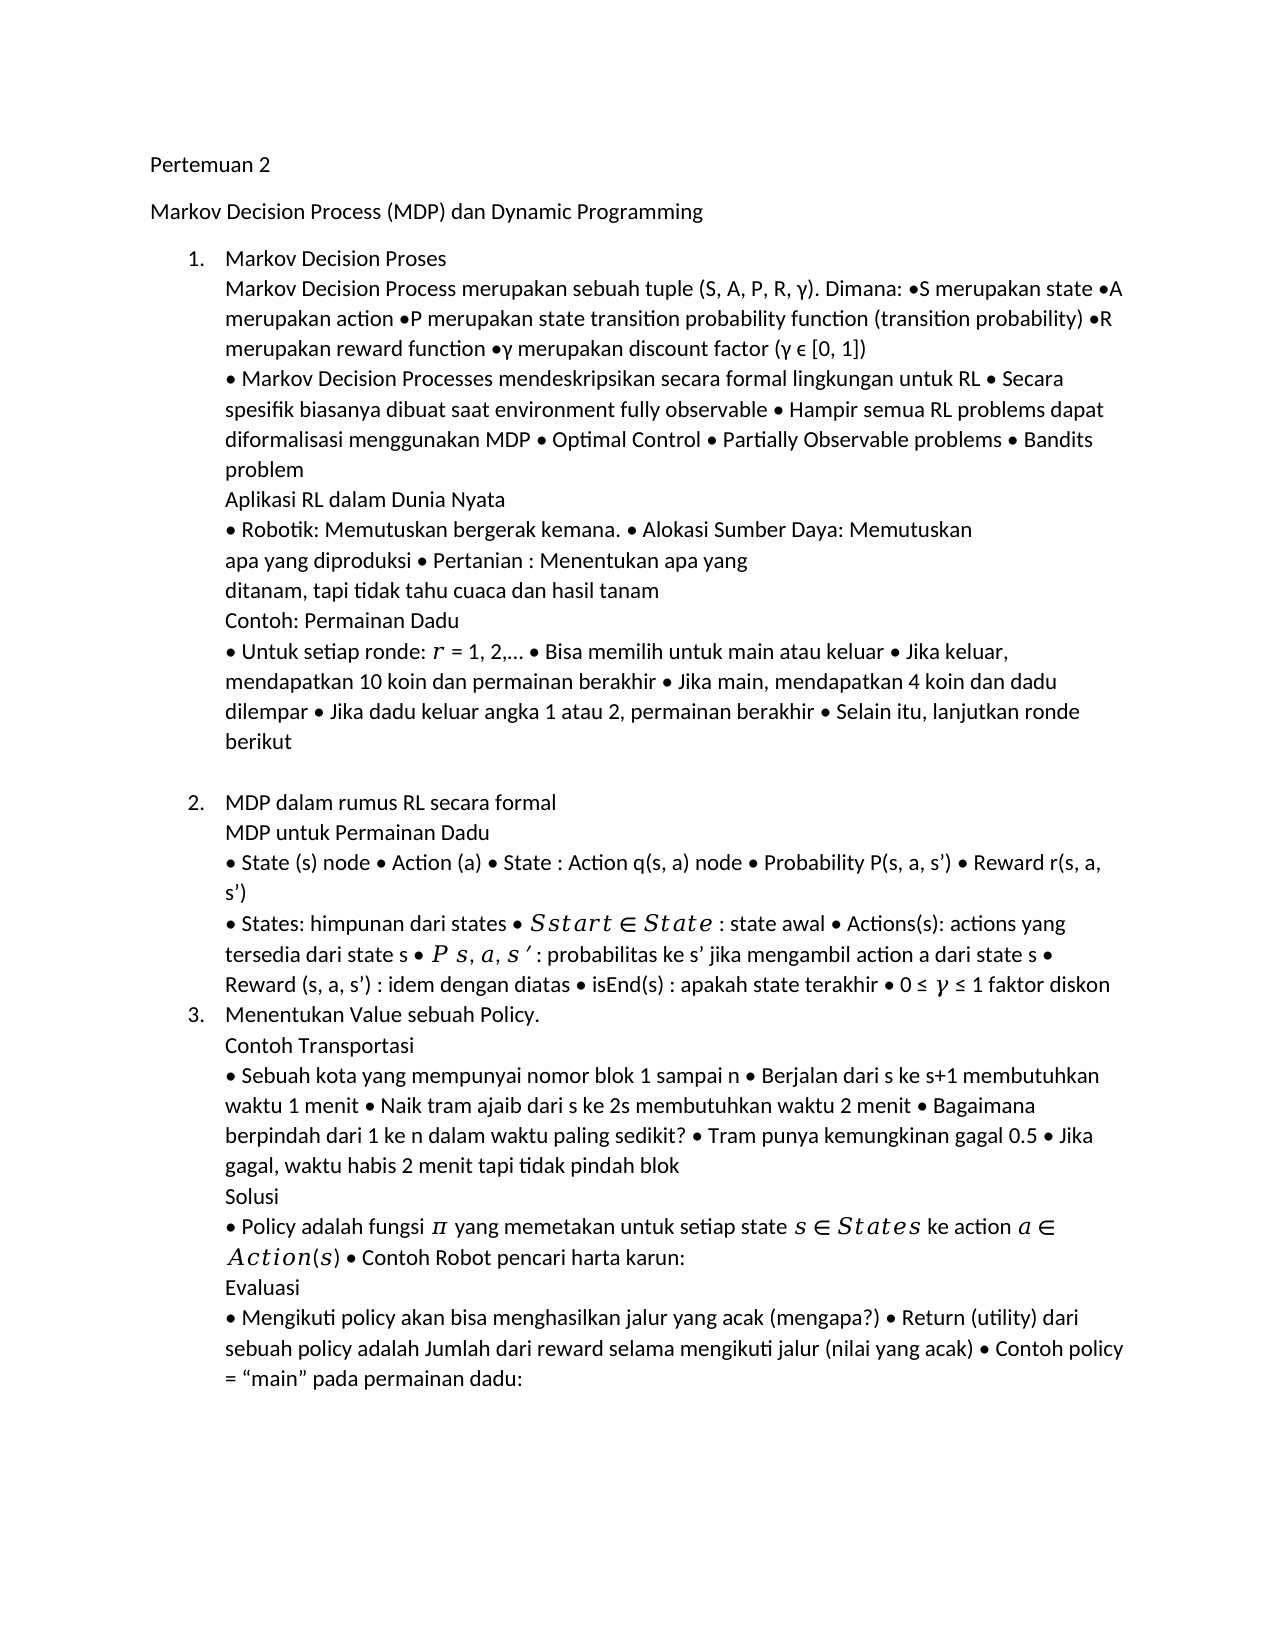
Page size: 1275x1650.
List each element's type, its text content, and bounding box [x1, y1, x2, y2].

list • Untuk setiap ronde: 𝑟 = 1, 2,… • Bisa memilih untuk main atau keluar • Jika keluar, mendapatkan 10 koin dan permainan berakhir • Jika main, mendapatkan 4 koin dan dadu dilempar • Jika dadu keluar angka 1 atau 2, permainan berakhir • Selain itu, lanjutkan ronde berikut [225, 636, 1125, 756]
list • Robotik: Memutuskan bergerak kemana. • Alokasi Sumber Daya: Memutuskan [225, 516, 1125, 544]
list • Mengikuti policy akan bisa menghasilkan jalur yang acak (mengapa?) • Return (utility) dari sebuah policy adalah Jumlah dari reward selama mengikuti jalur (nilai yang acak) • Contoh policy = “main” pada permainan dadu: [225, 1303, 1125, 1392]
list Menentukan Value sebuah Policy. [187, 1001, 1125, 1029]
list Solusi [225, 1182, 1125, 1210]
list MDP dalam rumus RL secara formal [187, 788, 1125, 816]
list Contoh Transportasi [225, 1031, 1125, 1059]
list • Markov Decision Processes mendeskripsikan secara formal lingkungan untuk RL • Secara spesifik biasanya dibuat saat environment fully observable • Hampir semua RL problems dapat diformalisasi menggunakan MDP • Optimal Control • Partially Observable problems • Bandits problem [225, 364, 1125, 483]
list • Policy adalah fungsi 𝜋 yang memetakan untuk setiap state 𝑠 ∈ 𝑆𝑡𝑎𝑡𝑒𝑠 ke action 𝑎 ∈ 𝐴𝑐𝑡𝑖𝑜𝑛(𝑠) • Contoh Robot pencari harta karun: [225, 1212, 1125, 1271]
list MDP untuk Permainan Dadu [225, 818, 1125, 846]
list Evaluasi [225, 1273, 1125, 1301]
list apa yang diproduksi • Pertanian : Menentukan apa yang [225, 546, 1125, 574]
list Aplikasi RL dalam Dunia Nyata [225, 485, 1125, 513]
list Markov Decision Proses [187, 244, 1125, 272]
text Pertemuan 2 [150, 150, 1125, 178]
list • State (s) node • Action (a) • State : Action q(s, a) node • Probability P(s, a, s’) • Reward r(s, a, s’) [225, 848, 1125, 907]
list Markov Decision Process merupakan sebuah tuple (S, A, P, R, γ). Dimana: •S merupakan state •A merupakan action •P merupakan state transition probability function (transition probability) •R merupakan reward function •γ merupakan discount factor (γ ϵ [0, 1]) [225, 274, 1125, 362]
list • States: himpunan dari states • 𝑆𝑠𝑡𝑎𝑟𝑡 ∈ 𝑆𝑡𝑎𝑡𝑒 : state awal • Actions(s): actions yang tersedia dari state s • 𝑃 𝑠, 𝑎, 𝑠 ′ : probabilitas ke s’ jika mengambil action a dari state s • Reward (s, a, s’) : idem dengan diatas • isEnd(s) : apakah state terakhir • 0 ≤ 𝛾 ≤ 1 faktor diskon [225, 909, 1125, 998]
list • Sebuah kota yang mempunyai nomor blok 1 sampai n • Berjalan dari s ke s+1 membutuhkan waktu 1 menit • Naik tram ajaib dari s ke 2s membutuhkan waktu 2 menit • Bagaimana berpindah dari 1 ke n dalam waktu paling sedikit? • Tram punya kemungkinan gagal 0.5 • Jika gagal, waktu habis 2 menit tapi tidak pindah blok [225, 1061, 1125, 1180]
text Markov Decision Process (MDP) dan Dynamic Programming [150, 197, 1125, 225]
list ditanam, tapi tidak tahu cuaca dan hasil tanam Contoh: Permainan Dadu [225, 576, 1125, 634]
